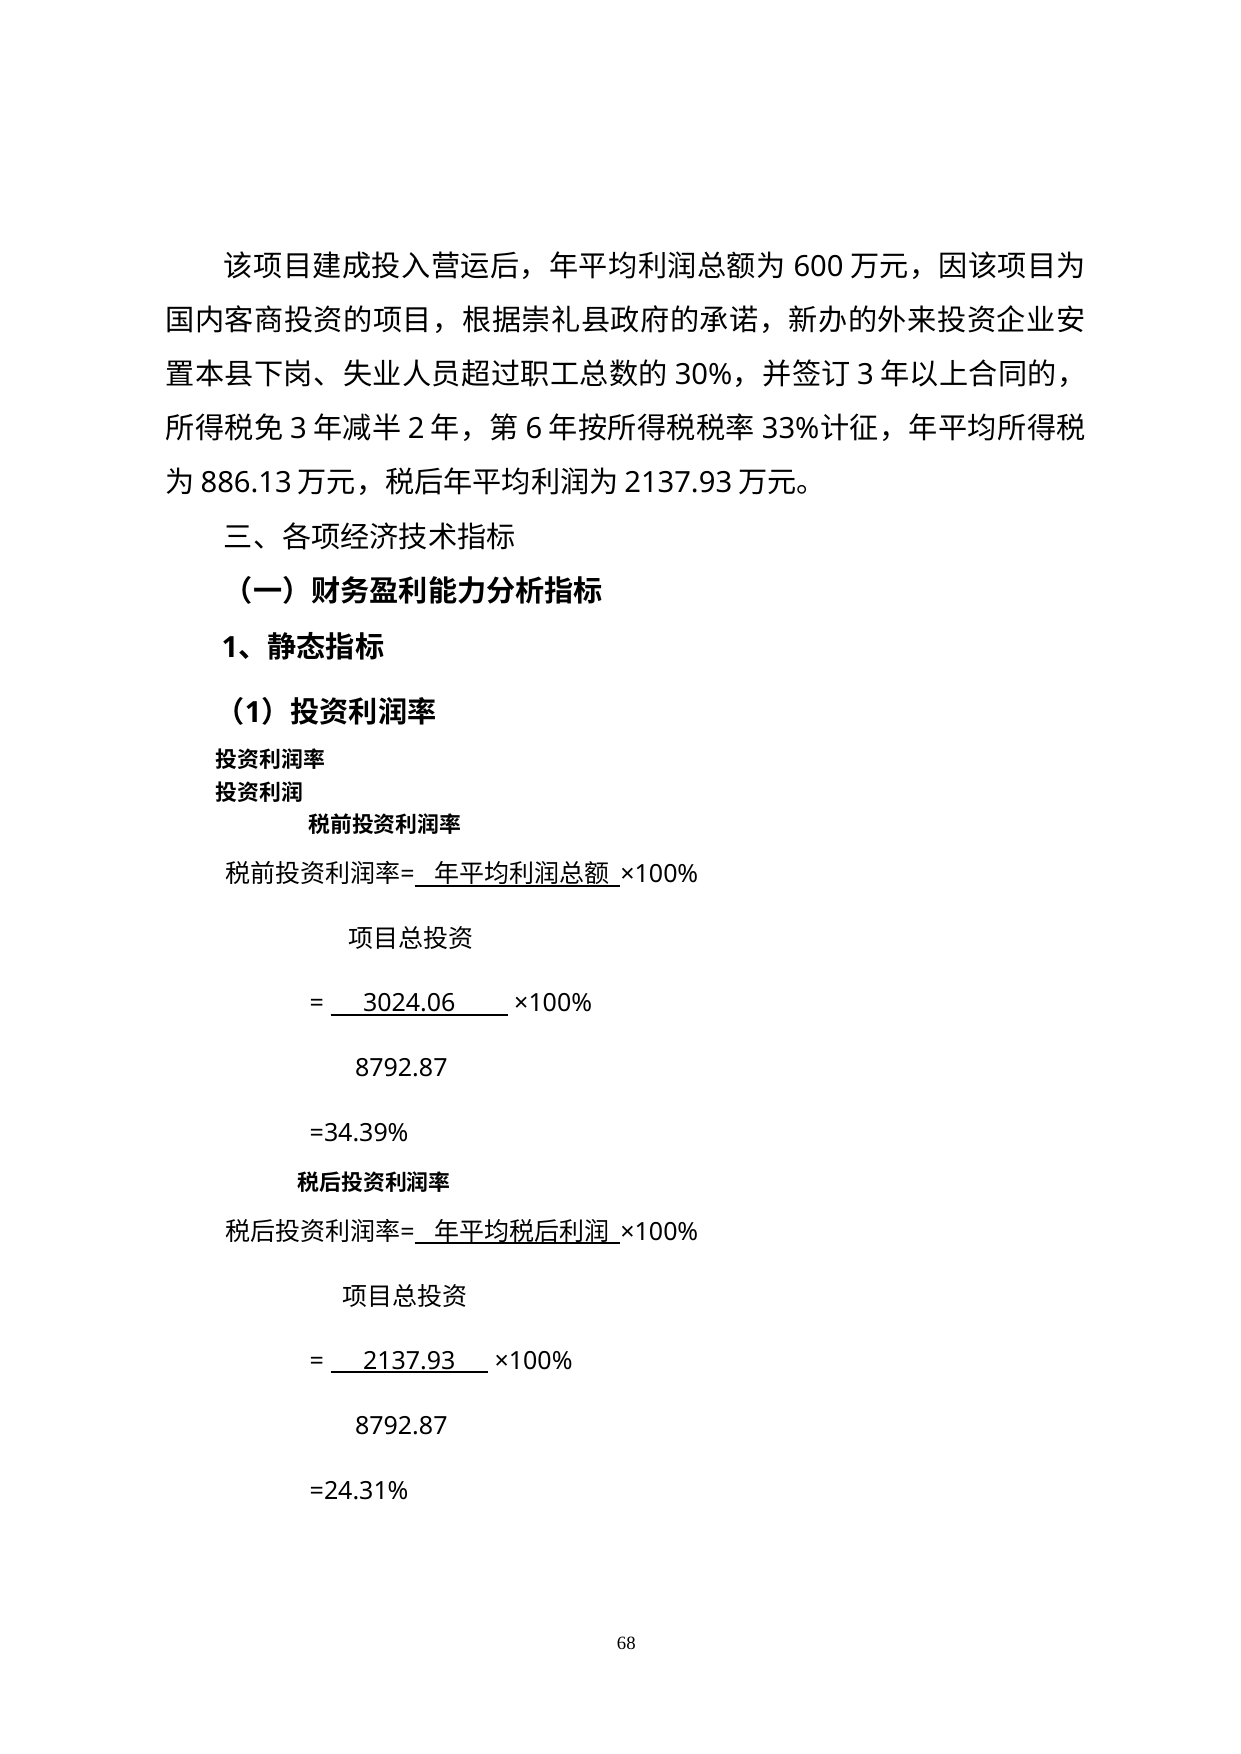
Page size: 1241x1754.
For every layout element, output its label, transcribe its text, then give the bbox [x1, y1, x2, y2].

text = 3024.06 ×100% [165, 969, 1087, 1034]
text 8792.87 [165, 1034, 1087, 1099]
text 项目总投资 [165, 904, 1087, 969]
text =24.31% [165, 1457, 1087, 1522]
text 1、静态指标 [165, 612, 1087, 677]
text =34.39% [165, 1099, 1087, 1164]
text 三、各项经济技术指标 [165, 504, 1087, 558]
text 该项目建成投入营运后，年平均利润总额为600万元，因该项目为国内客商投资的项目，根据崇礼县政府的承诺，新办的外来投资企业安置本县下岗、失业人员超过职工总数的30%，并签订3年以上合同的，所得税免3年减半2年，第6年按所得税税率33%计征，年平均所得税为886.13万元，税后年平均利润为2137.93万元。 [165, 233, 1087, 504]
text 8792.87 [165, 1392, 1087, 1457]
text 税后投资利润率 [165, 1164, 1087, 1197]
text 税前投资利润率 [165, 807, 1087, 839]
text 税前投资利润率= 年平均利润总额 ×100% [165, 839, 1087, 904]
text （1）投资利润率 [165, 677, 1087, 742]
text 投资利润 [165, 774, 1087, 807]
text 投资利润率 [165, 742, 1087, 774]
text 项目总投资 [165, 1262, 1087, 1327]
text = 2137.93 ×100% [165, 1327, 1087, 1392]
text 税后投资利润率= 年平均税后利润 ×100% [165, 1197, 1087, 1262]
text （一）财务盈利能力分析指标 [165, 558, 1087, 612]
